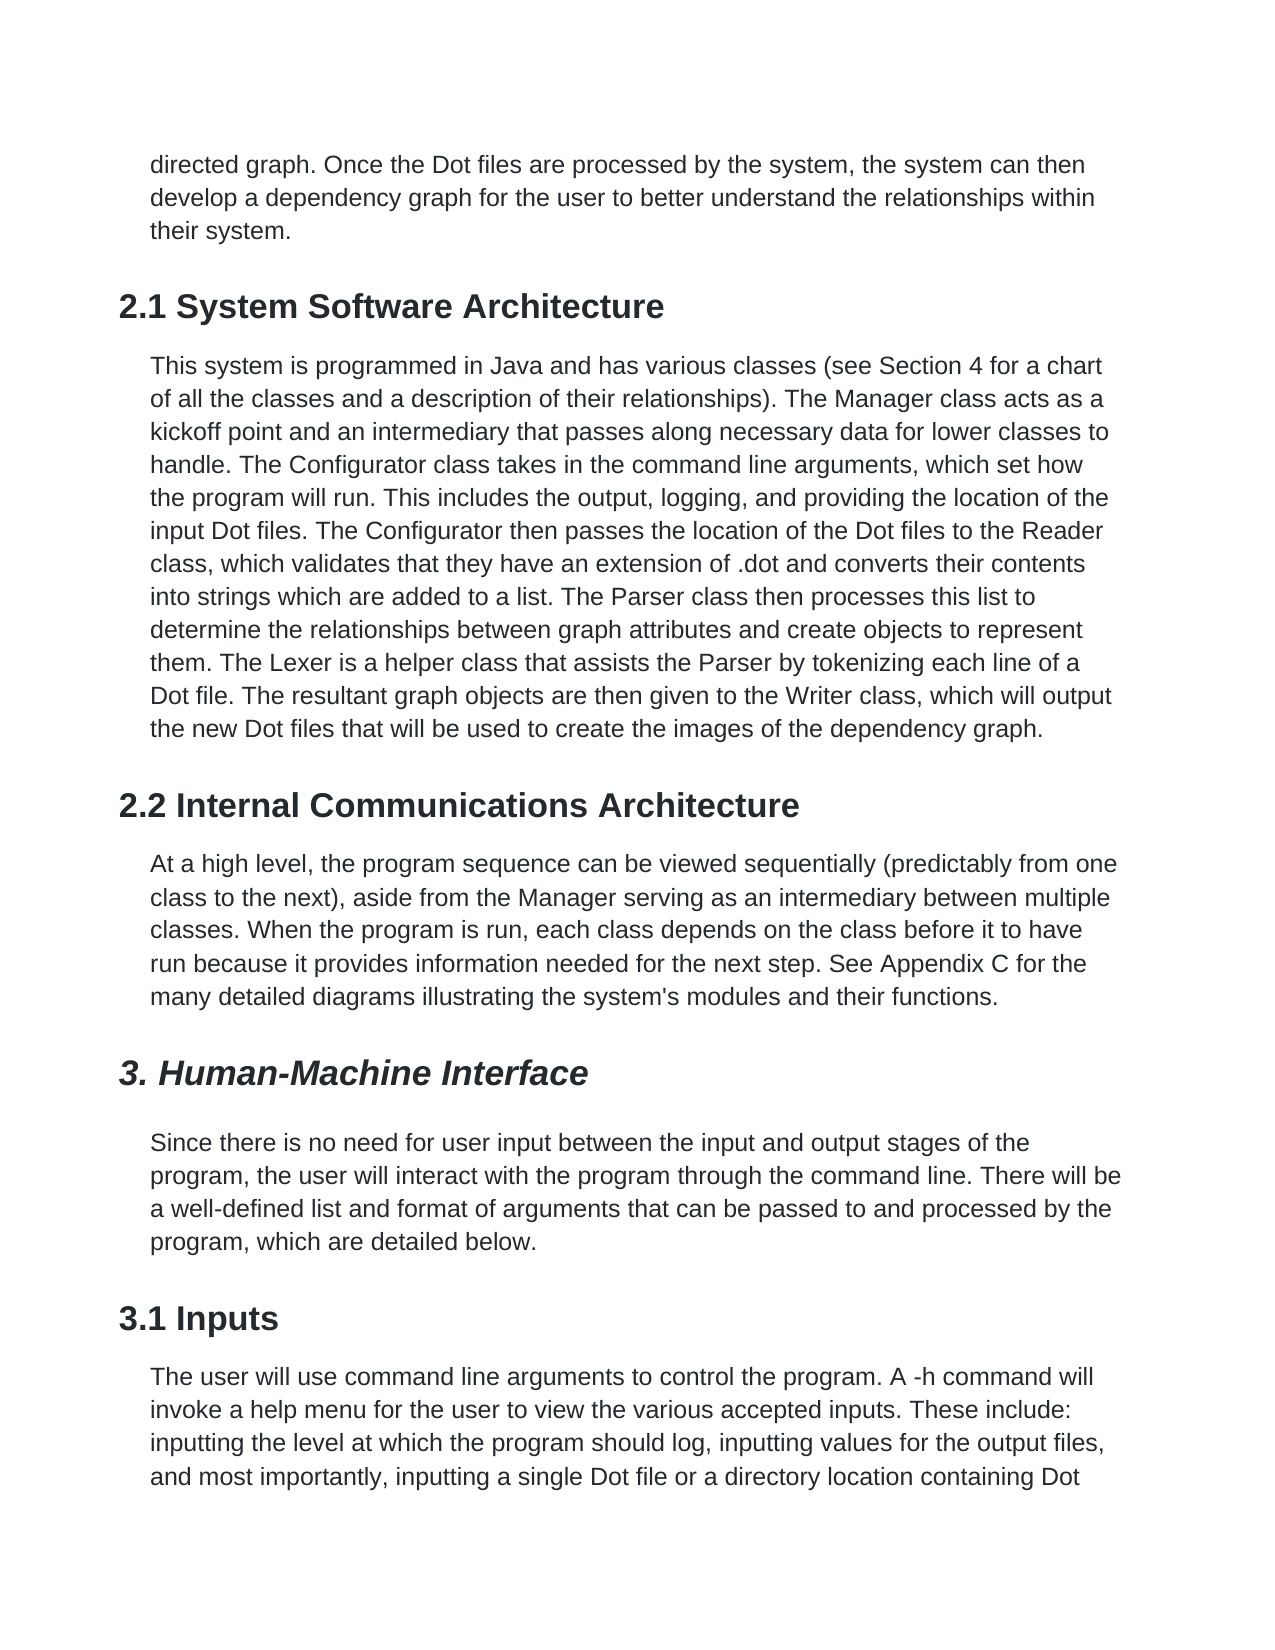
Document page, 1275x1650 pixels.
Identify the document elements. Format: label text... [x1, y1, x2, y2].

text Since there is no need for user input between the input and output stages of the program, the user will interact with the program through the command line. There will be a well-defined list and format of arguments that can be passed to and processed by the program, which are detailed below. [150, 1128, 1125, 1256]
subtitle 3.1 Inputs [119, 1298, 1125, 1337]
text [150, 1362, 1125, 1490]
subtitle 2.1 System Software Architecture [119, 287, 1125, 326]
subtitle 2.2 Internal Communications Architecture [119, 785, 1125, 824]
subtitle 3. Human-Machine Interface [119, 1052, 1125, 1103]
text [150, 150, 1125, 245]
text This system is programmed in Java and has various classes (see Section 4 for a chart of all the classes and a description of their relationships). The Manager class acts as a kickoff point and an intermediary that passes along necessary data for lower classes to handle. The Configurator class takes in the command line arguments, which set how the program will run. This includes the output, logging, and providing the location of the input Dot files. The Configurator then passes the location of the Dot files to the Reader class, which validates that they have an extension of .dot and converts their contents into strings which are added to a list. The Parser class then processes this list to determine the relationships between graph attributes and create objects to represent them. The Lexer is a helper class that assists the Parser by tokenizing each line of a Dot file. The resultant graph objects are then given to the Writer class, which will output the new Dot files that will be used to create the images of the dependency graph. [150, 351, 1125, 743]
text At a high level, the program sequence can be viewed sequentially (predictably from one class to the next), aside from the Manager serving as an intermediary between multiple classes. When the program is run, each class depends on the class before it to have run because it provides information needed for the next step. See Appendix C for the many detailed diagrams illustrating the system's modules and their functions. [150, 849, 1125, 1010]
